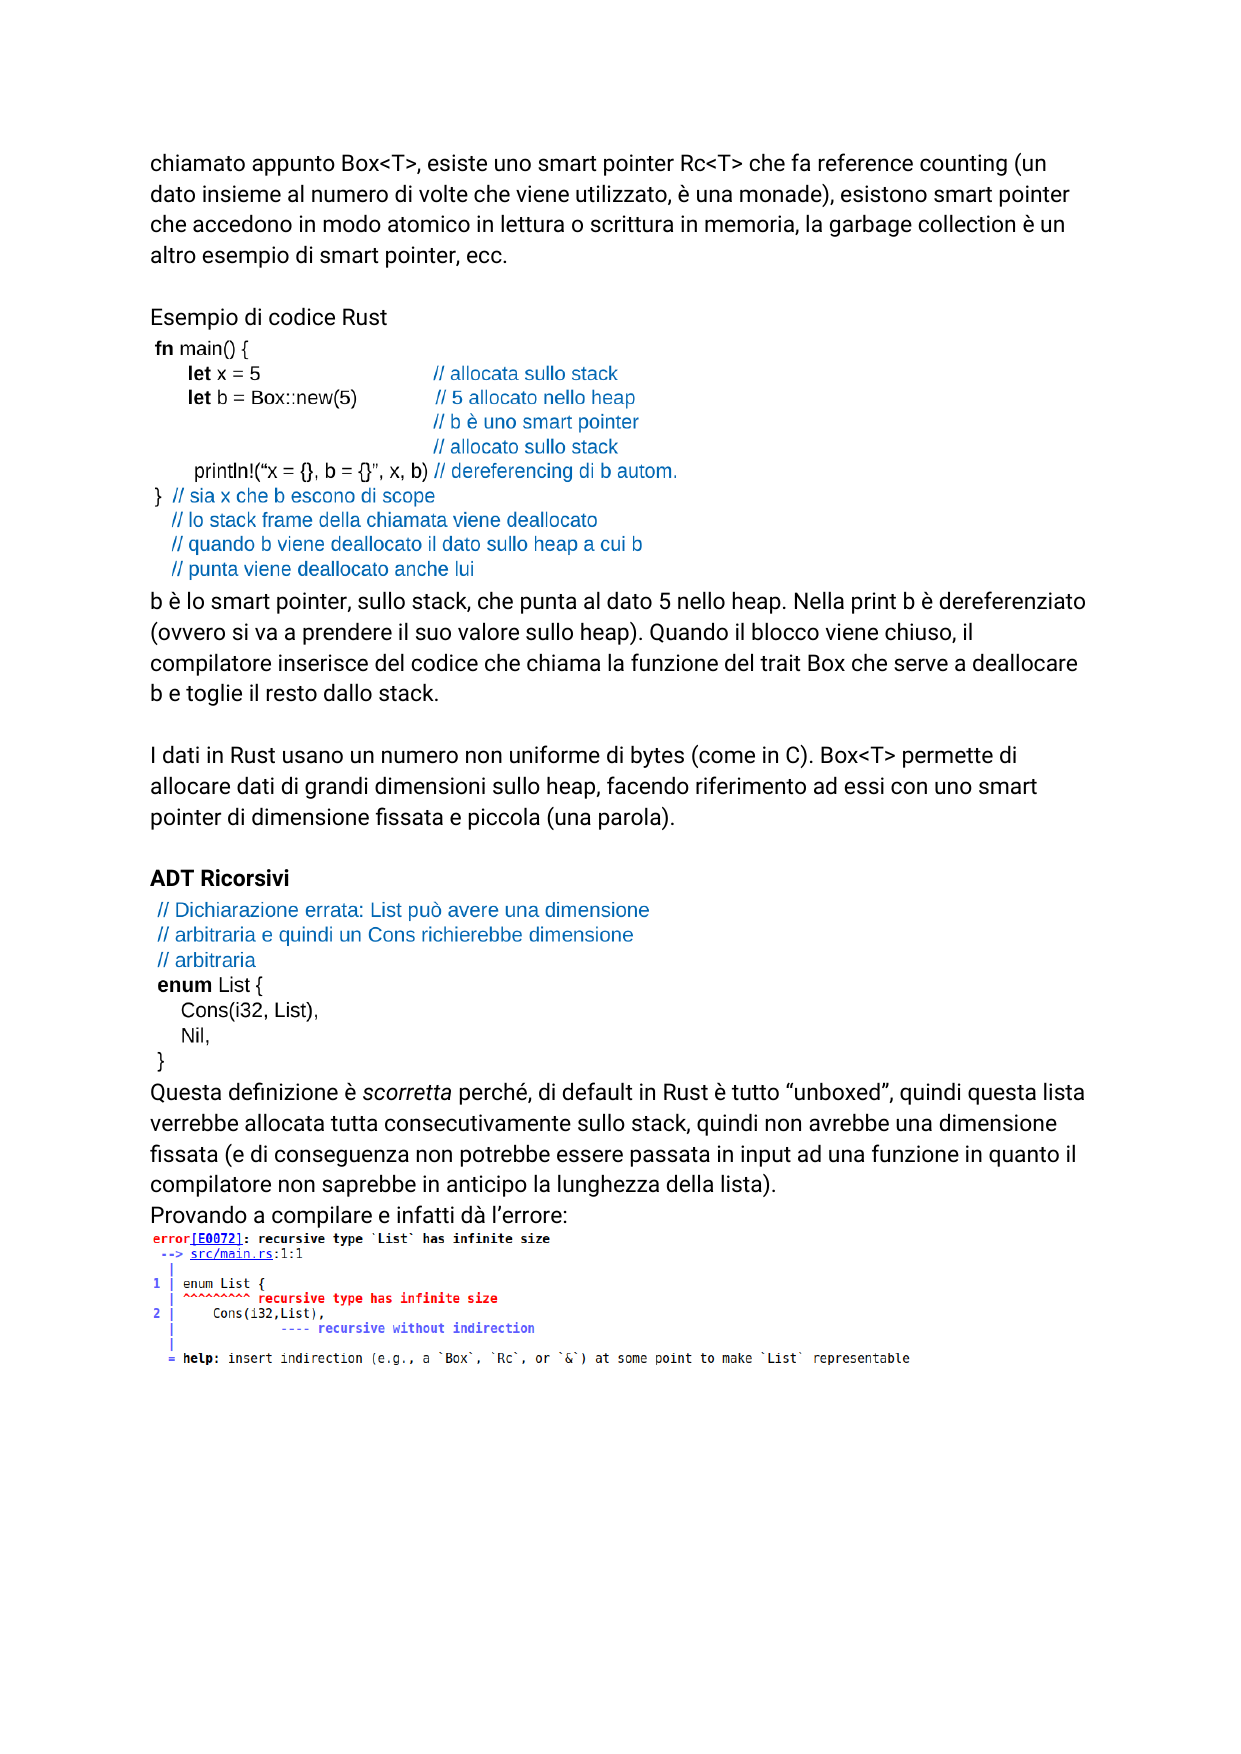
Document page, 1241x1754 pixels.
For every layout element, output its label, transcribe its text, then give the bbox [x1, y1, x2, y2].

text b è lo smart pointer, sullo stack, che punta al dato 5 nello heap. Nella print b è dereferenziato (ovvero si va a prendere il suo valore sullo heap). Quando il blocco viene chiuso, il compilatore inserisce del codice che chiama la funzione del trait Box che serve a deallocare b e toglie il resto dallo stack. [150, 588, 1090, 707]
text I dati in Rust usano un numero non uniforme di bytes (come in C). Box<T> permette di allocare dati di grandi dimensioni sullo heap, facendo riferimento ad essi con uno smart pointer di dimensione fissata e piccola (una parola). [150, 742, 1090, 831]
text Questa definizione è scorretta perché, di default in Rust è tutto “unboxed”, quindi questa lista verrebbe allocata tutta consecutivamente sullo stack, quindi non avrebbe una dimensione fissata (e di conseguenza non potrebbe essere passata in input ad una funzione in quanto il compilatore non saprebbe in anticipo la lunghezza della lista). [150, 1079, 1090, 1198]
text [150, 150, 1090, 269]
picture [150, 335, 683, 585]
picture [150, 896, 655, 1076]
text ADT Ricorsivi [150, 866, 1090, 892]
picture [150, 1233, 930, 1373]
text Esempio di codice Rust [150, 304, 1090, 331]
